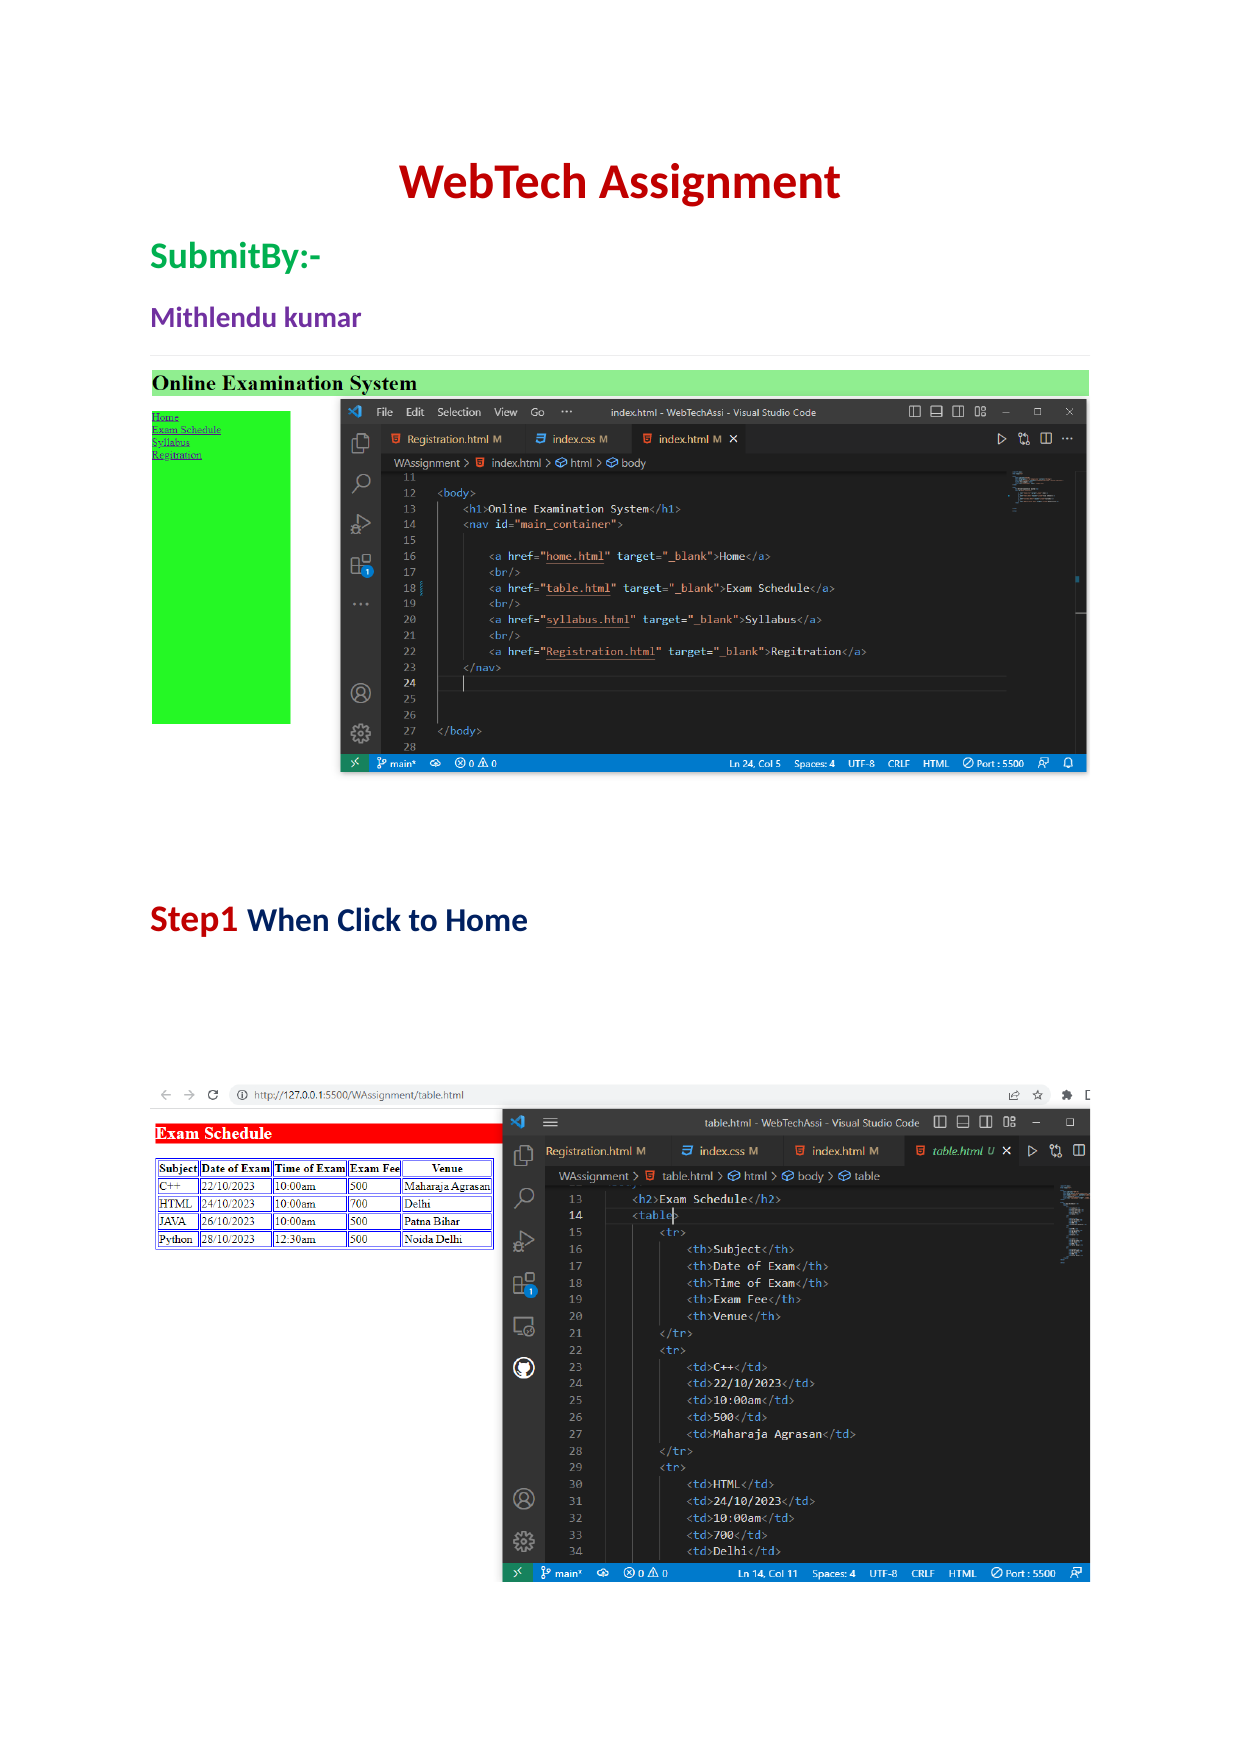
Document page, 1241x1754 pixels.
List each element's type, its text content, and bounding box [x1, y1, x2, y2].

text SubmitBy:- [150, 232, 1090, 278]
text WebTech Assignment [150, 150, 1090, 211]
picture [150, 1082, 1091, 1582]
text Mithlendu kumar [150, 299, 1090, 334]
picture [150, 353, 1091, 794]
text Step1 When Click to Home [150, 895, 1090, 941]
